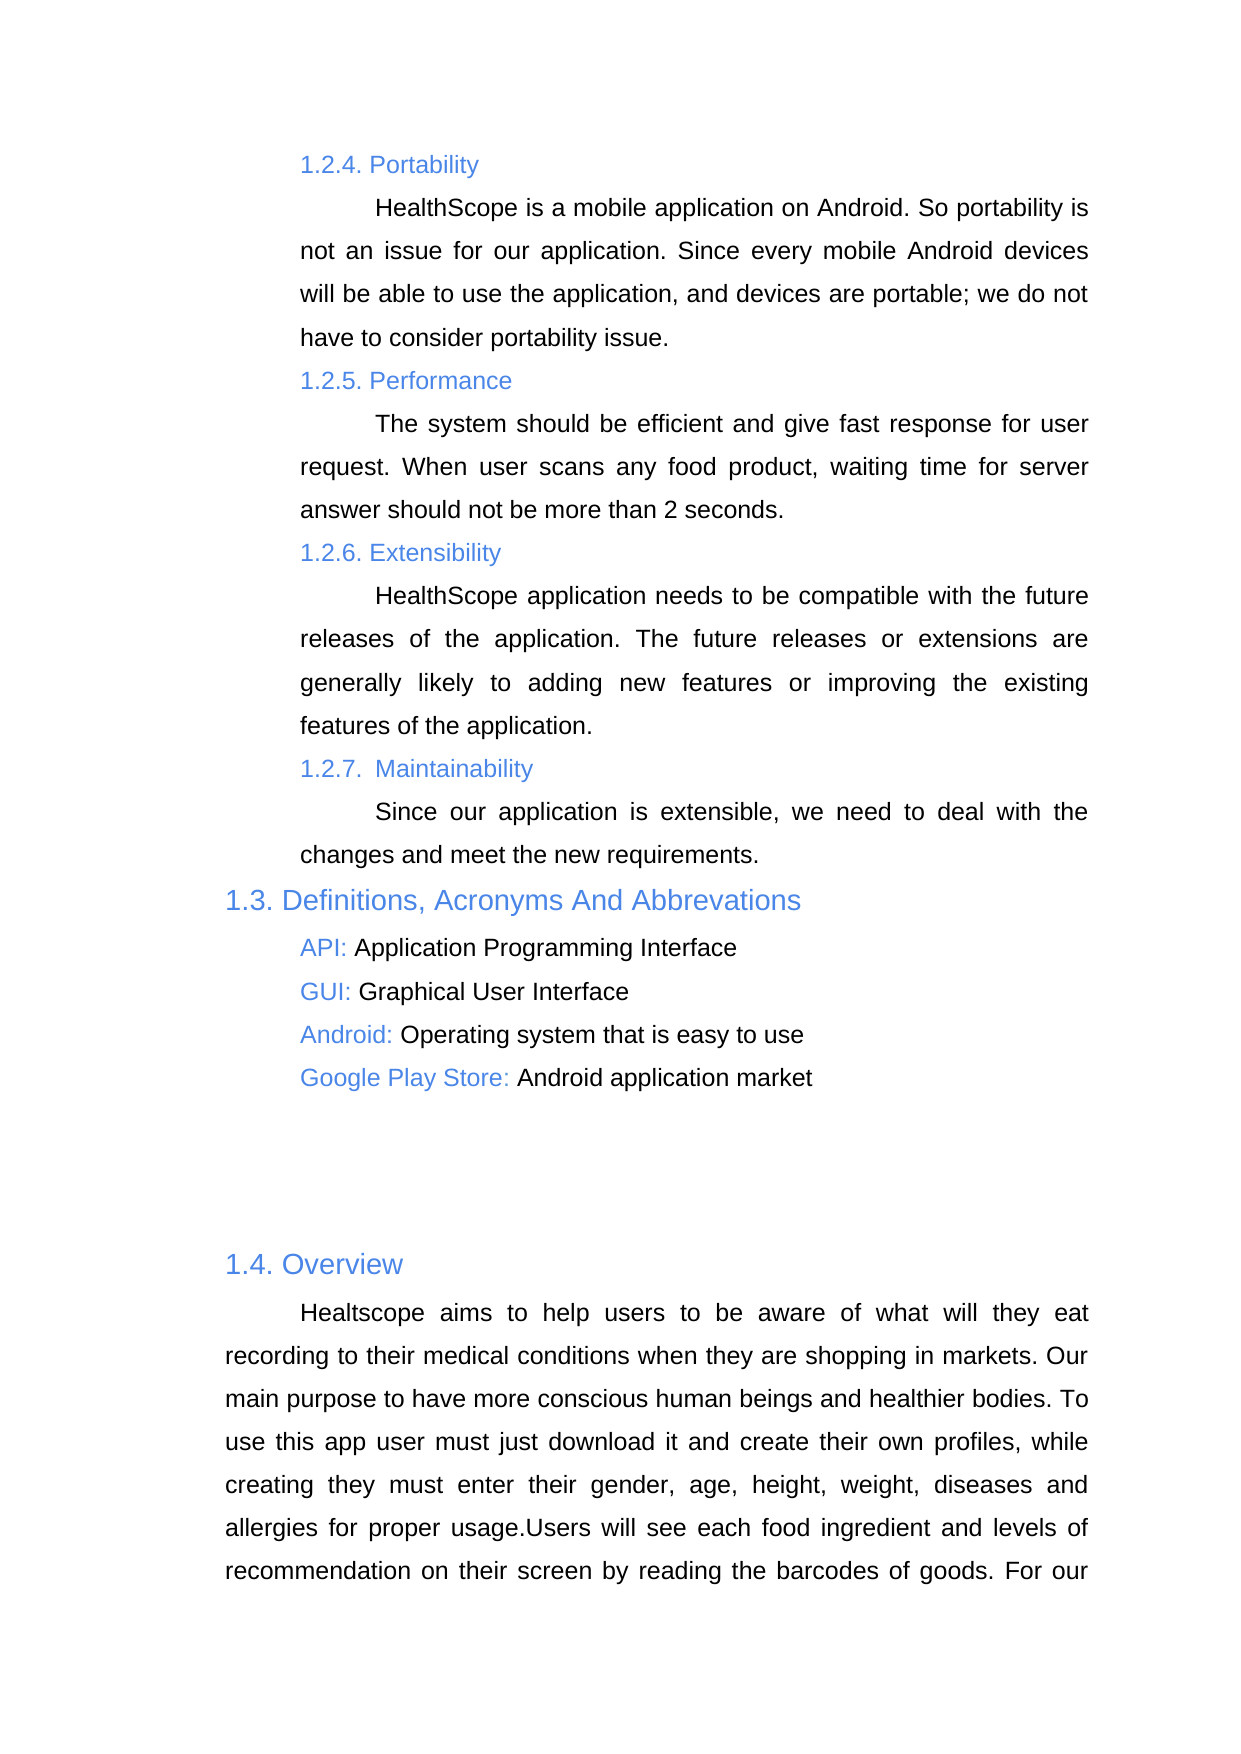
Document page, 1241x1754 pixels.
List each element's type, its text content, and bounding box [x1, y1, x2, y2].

text 1.2.5. Performance [300, 366, 1090, 394]
text 1.2.6. Extensibility [300, 538, 1090, 567]
text HealthScope application needs to be compatible with the future releases of the application. The future releases or extensions are generally likely to adding new features or improving the existing features of the application. [300, 581, 1090, 739]
text 1.2.4. Portability [300, 150, 1090, 179]
text Google Play Store: Android application market [225, 1063, 1090, 1092]
text 1.2.7. Maintainability [300, 754, 1090, 782]
text API: Application Programming Interface [225, 933, 1090, 962]
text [225, 1298, 1090, 1585]
text Android: Operating system that is easy to use [225, 1020, 1090, 1048]
text HealthScope is a mobile application on Android. So portability is not an issue for our application. Since every mobile Android devices will be able to use the application, and devices are portable; we do not have to consider portability issue. [300, 193, 1090, 351]
text The system should be efficient and give fast response for user request. When user scans any food product, waiting time for server answer should not be more than 2 seconds. [300, 409, 1090, 524]
text Since our application is extensible, we need to deal with the changes and meet the new requirements. [300, 797, 1090, 869]
text 1.4. Overview [225, 1247, 1090, 1281]
text GUI: Graphical User Interface [225, 977, 1090, 1005]
text 1.3. Definitions, Acronyms And Abbrevations [150, 883, 1090, 917]
